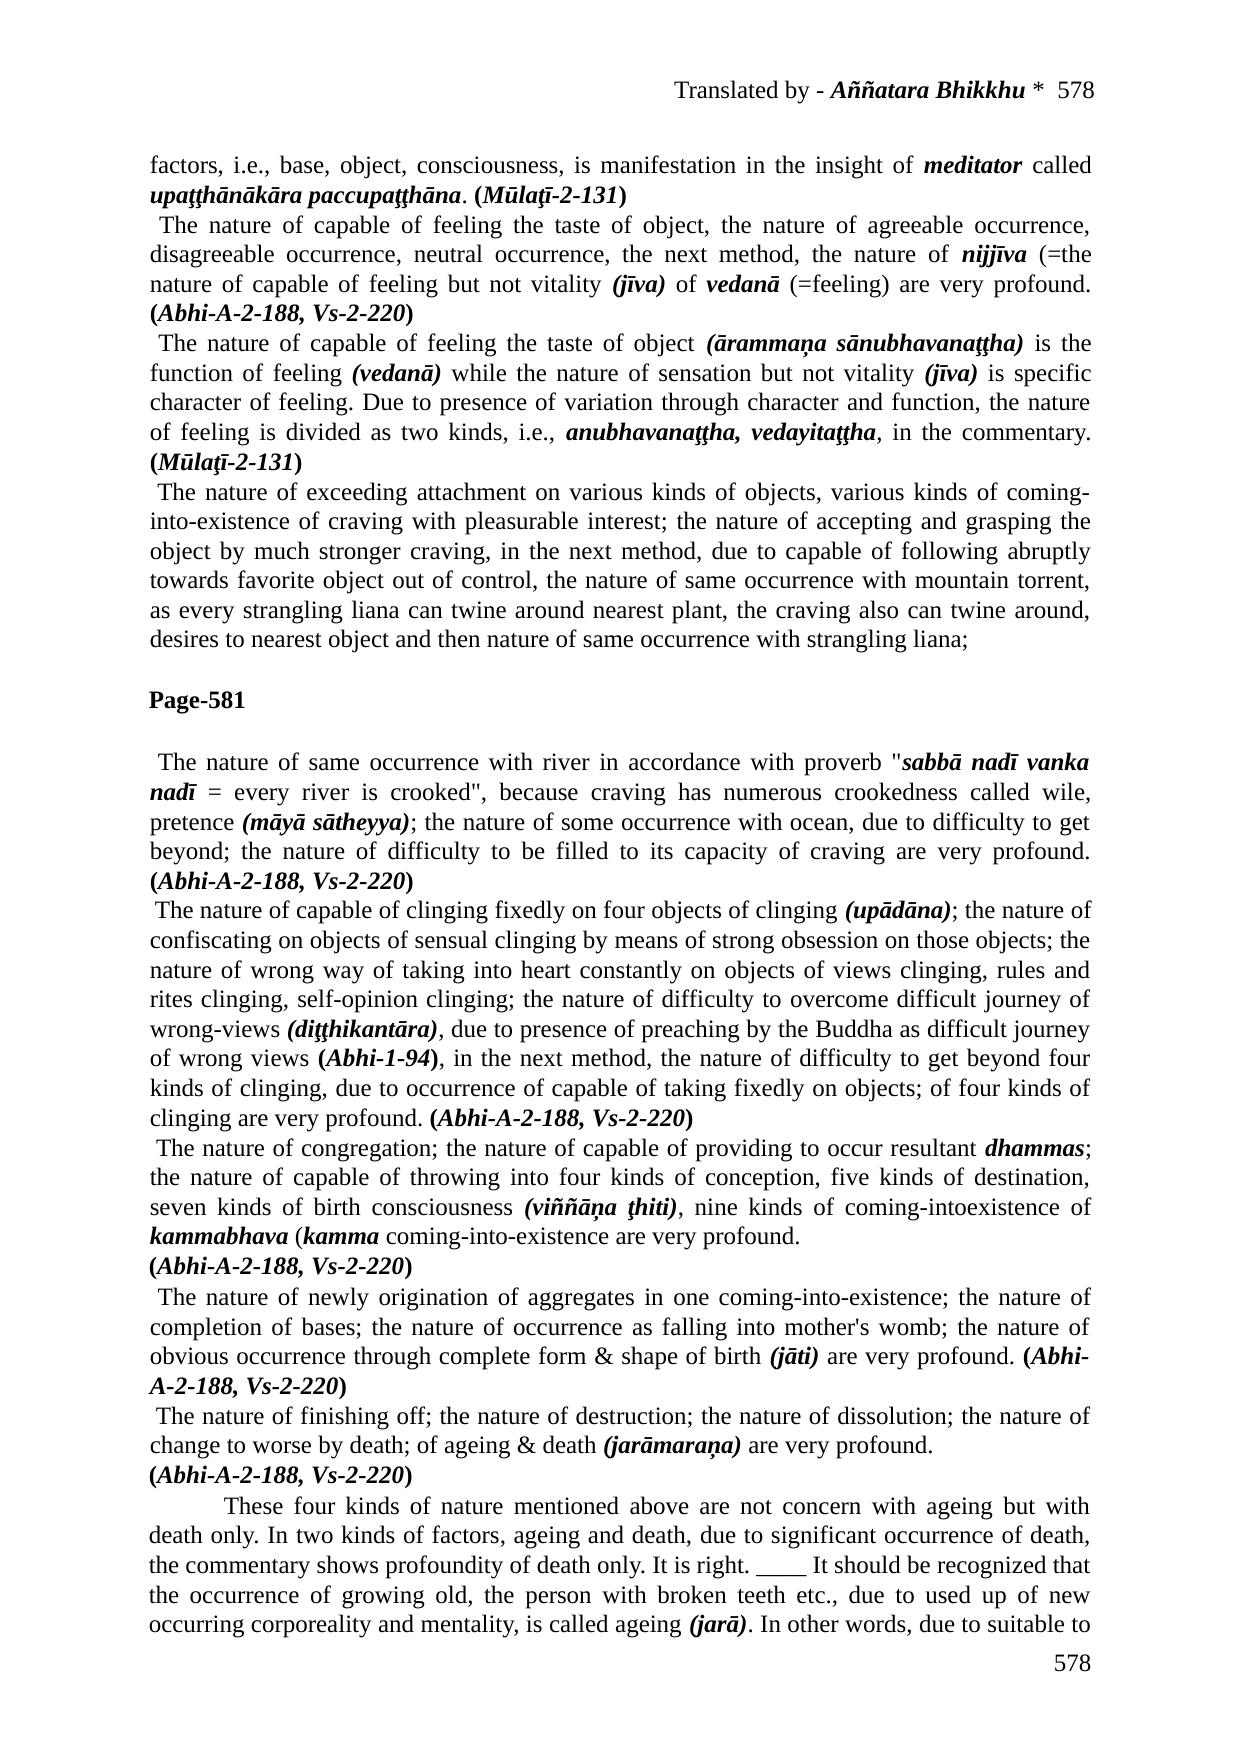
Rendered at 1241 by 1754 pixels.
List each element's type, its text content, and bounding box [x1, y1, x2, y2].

text The nature of newly origination of aggregates in one coming-into-existence; the nature of completion of bases; the nature of occurrence as falling into mother's womb; the nature of obvious occurrence through complete form & shape of birth (jāti) are very profound. (Abhi-A-2-188, Vs-2-220) [148, 1282, 1092, 1399]
text The nature of finishing off; the nature of destruction; the nature of dissolution; the nature of change to worse by death; of ageing & death (jarāmaraņa) are very profound. [148, 1401, 1092, 1459]
text The nature of capable of feeling the taste of object, the nature of agreeable occurrence, disagreeable occurrence, neutral occurrence, the next method, the nature of nijjīva (=the nature of capable of feeling but not vitality (jīva) of vedanā (=feeling) are very profound. (Abhi-A-2-188, Vs-2-220) [148, 210, 1092, 327]
text The nature of congregation; the nature of capable of providing to occur resultant dhammas; the nature of capable of throwing into four kinds of conception, five kinds of destination, seven kinds of birth consciousness (viññāņa ţhiti), nine kinds of coming-intoexistence of kammabhava (kamma coming-into-existence are very profound. [148, 1133, 1092, 1250]
subtitle Page-581 [148, 685, 1092, 714]
subtitle (Abhi-A-2-188, Vs-2-220) [148, 1460, 1091, 1489]
text The nature of capable of feeling the taste of object (ārammaņa sānubhavanaţţha) is the function of feeling (vedanā) while the nature of sensation but not vitality (jīva) is specific character of feeling. Due to presence of variation through character and function, the nature of feeling is divided as two kinds, i.e., anubhavanaţţha, vedayitaţţha, in the commentary. (Mūlaţī-2-131) [148, 328, 1092, 475]
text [148, 150, 1092, 208]
text The nature of same occurrence with river in accordance with proverb "sabbā nadī vanka nadī = every river is crooked", because craving has numerous crookedness called wile, pretence (māyā sātheyya); the nature of some occurrence with ocean, due to difficulty to get beyond; the nature of difficulty to be filled to its capacity of craving are very profound. (Abhi-A-2-188, Vs-2-220) [148, 747, 1092, 894]
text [148, 1491, 1092, 1638]
text The nature of capable of clinging fixedly on four objects of clinging (upādāna); the nature of confiscating on objects of sensual clinging by means of strong obsession on those objects; the nature of wrong way of taking into heart constantly on objects of views clinging, rules and rites clinging, self-opinion clinging; the nature of difficulty to overcome difficult journey of wrong-views (diţţhikantāra), due to presence of preaching by the Buddha as difficult journey of wrong views (Abhi-1-94), in the next method, the nature of difficulty to get beyond four kinds of clinging, due to occurrence of capable of taking fixedly on objects; of four kinds of clinging are very profound. (Abhi-A-2-188, Vs-2-220) [148, 896, 1092, 1131]
text The nature of exceeding attachment on various kinds of objects, various kinds of coming-into-existence of craving with pleasurable interest; the nature of accepting and grasping the object by much stronger craving, in the next method, due to capable of following abruptly towards favorite object out of control, the nature of same occurrence with mountain torrent, as every strangling liana can twine around nearest plant, the craving also can twine around, desires to nearest object and then nature of same occurrence with strangling liana; [148, 477, 1092, 653]
subtitle (Abhi-A-2-188, Vs-2-220) [148, 1251, 1091, 1280]
